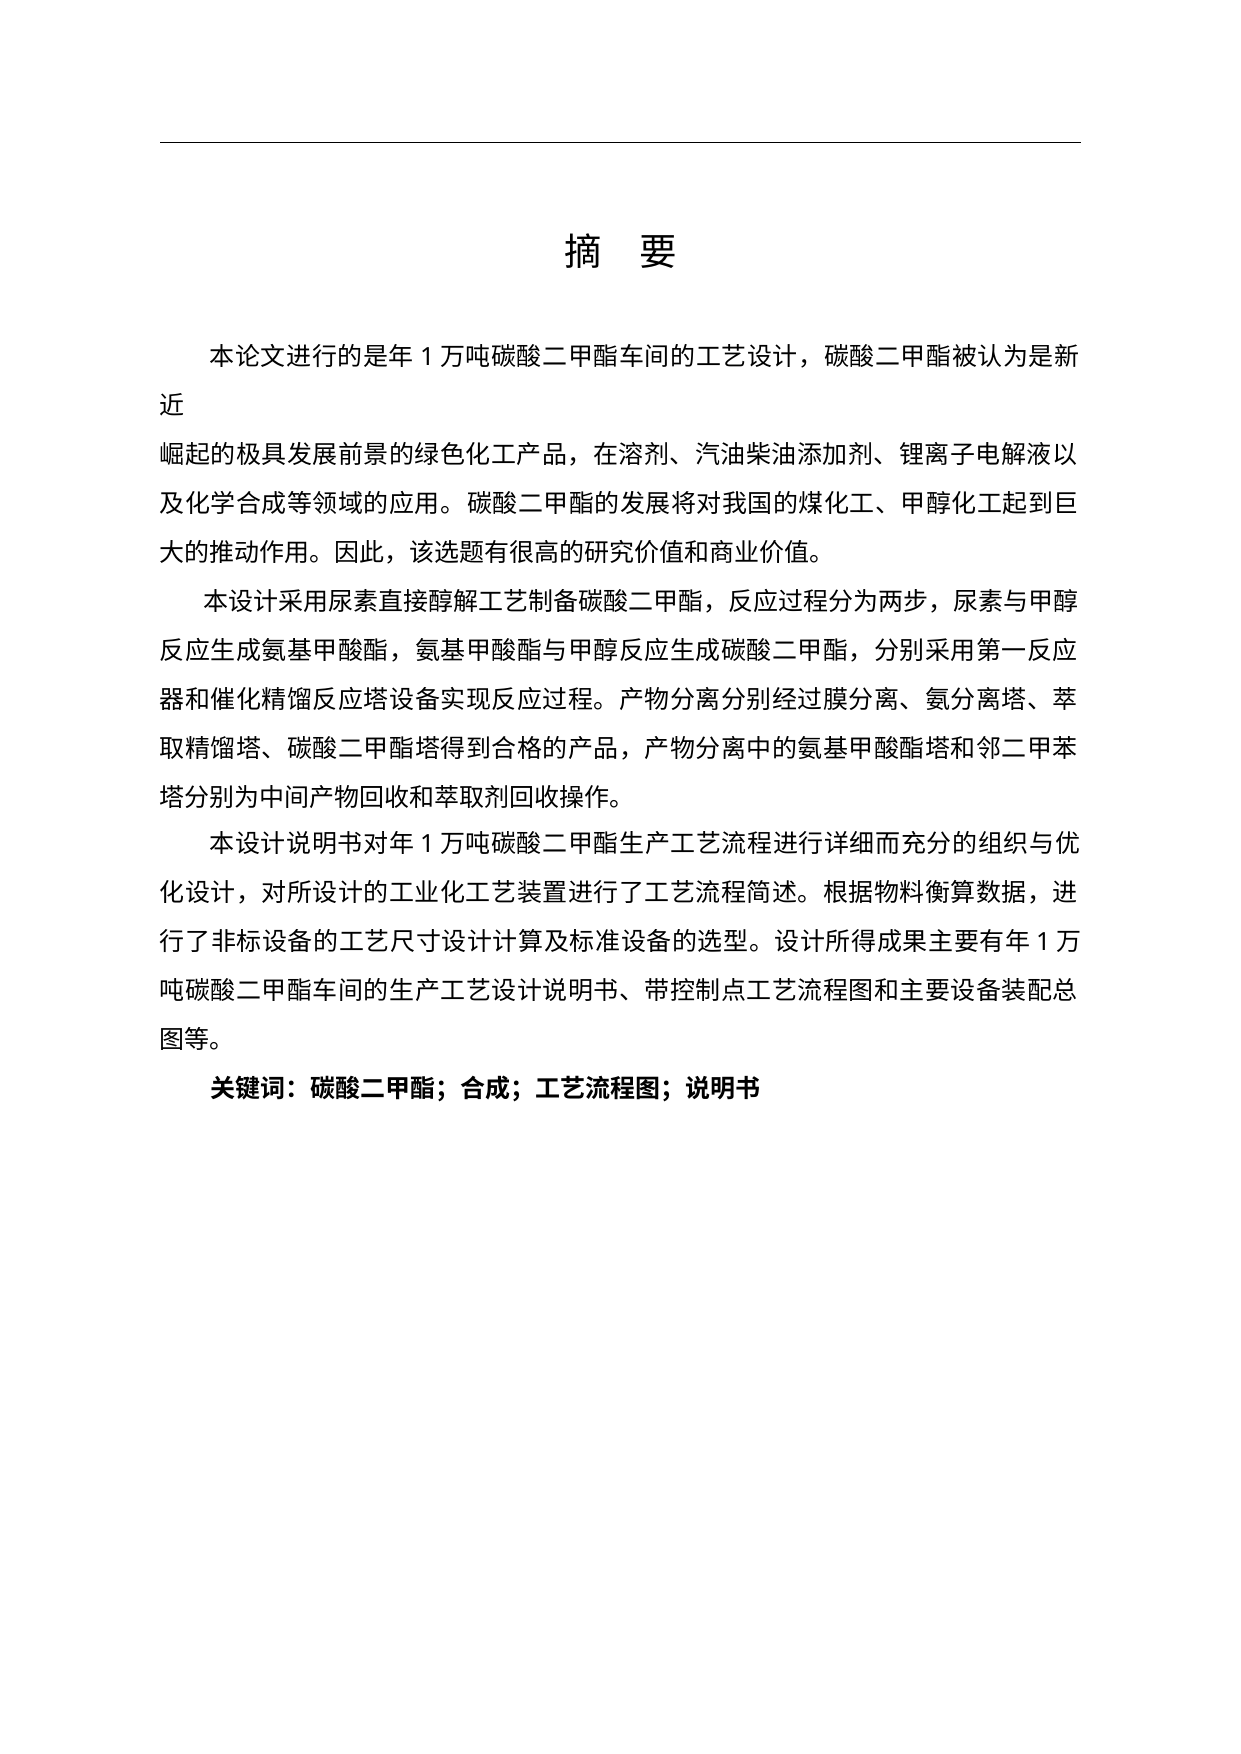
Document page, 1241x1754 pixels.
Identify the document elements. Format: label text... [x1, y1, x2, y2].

text 本设计说明书对年1万吨碳酸二甲酯生产工艺流程进行详细而充分的组织与优化设计，对所设计的工业化工艺装置进行了工艺流程简述。根据物料衡算数据，进行了非标设备的工艺尺寸设计计算及标准设备的选型。设计所得成果主要有年1万吨碳酸二甲酯车间的生产工艺设计说明书、带控制点工艺流程图和主要设备装配总图等。 [159, 814, 1081, 1058]
text 关键词：碳酸二甲酯；合成；工艺流程图；说明书 [159, 1058, 1081, 1107]
text 崛起的极具发展前景的绿色化工产品，在溶剂、汽油柴油添加剂、锂离子电解液以及化学合成等领域的应用。碳酸二甲酯的发展将对我国的煤化工、甲醇化工起到巨大的推动作用。因此，该选题有很高的研究价值和商业价值。 [159, 422, 1081, 569]
text 本设计采用尿素直接醇解工艺制备碳酸二甲酯，反应过程分为两步，尿素与甲醇反应生成氨基甲酸酯，氨基甲酸酯与甲醇反应生成碳酸二甲酯，分别采用第一反应器和催化精馏反应塔设备实现反应过程。产物分离分别经过膜分离、氨分离塔、萃取精馏塔、碳酸二甲酯塔得到合格的产品，产物分离中的氨基甲酸酯塔和邻二甲苯塔分别为中间产物回收和萃取剂回收操作。 [159, 569, 1081, 814]
text 本论文进行的是年1万吨碳酸二甲酯车间的工艺设计，碳酸二甲酯被认为是新近 [159, 324, 1081, 422]
text 摘 要 [159, 226, 1081, 275]
